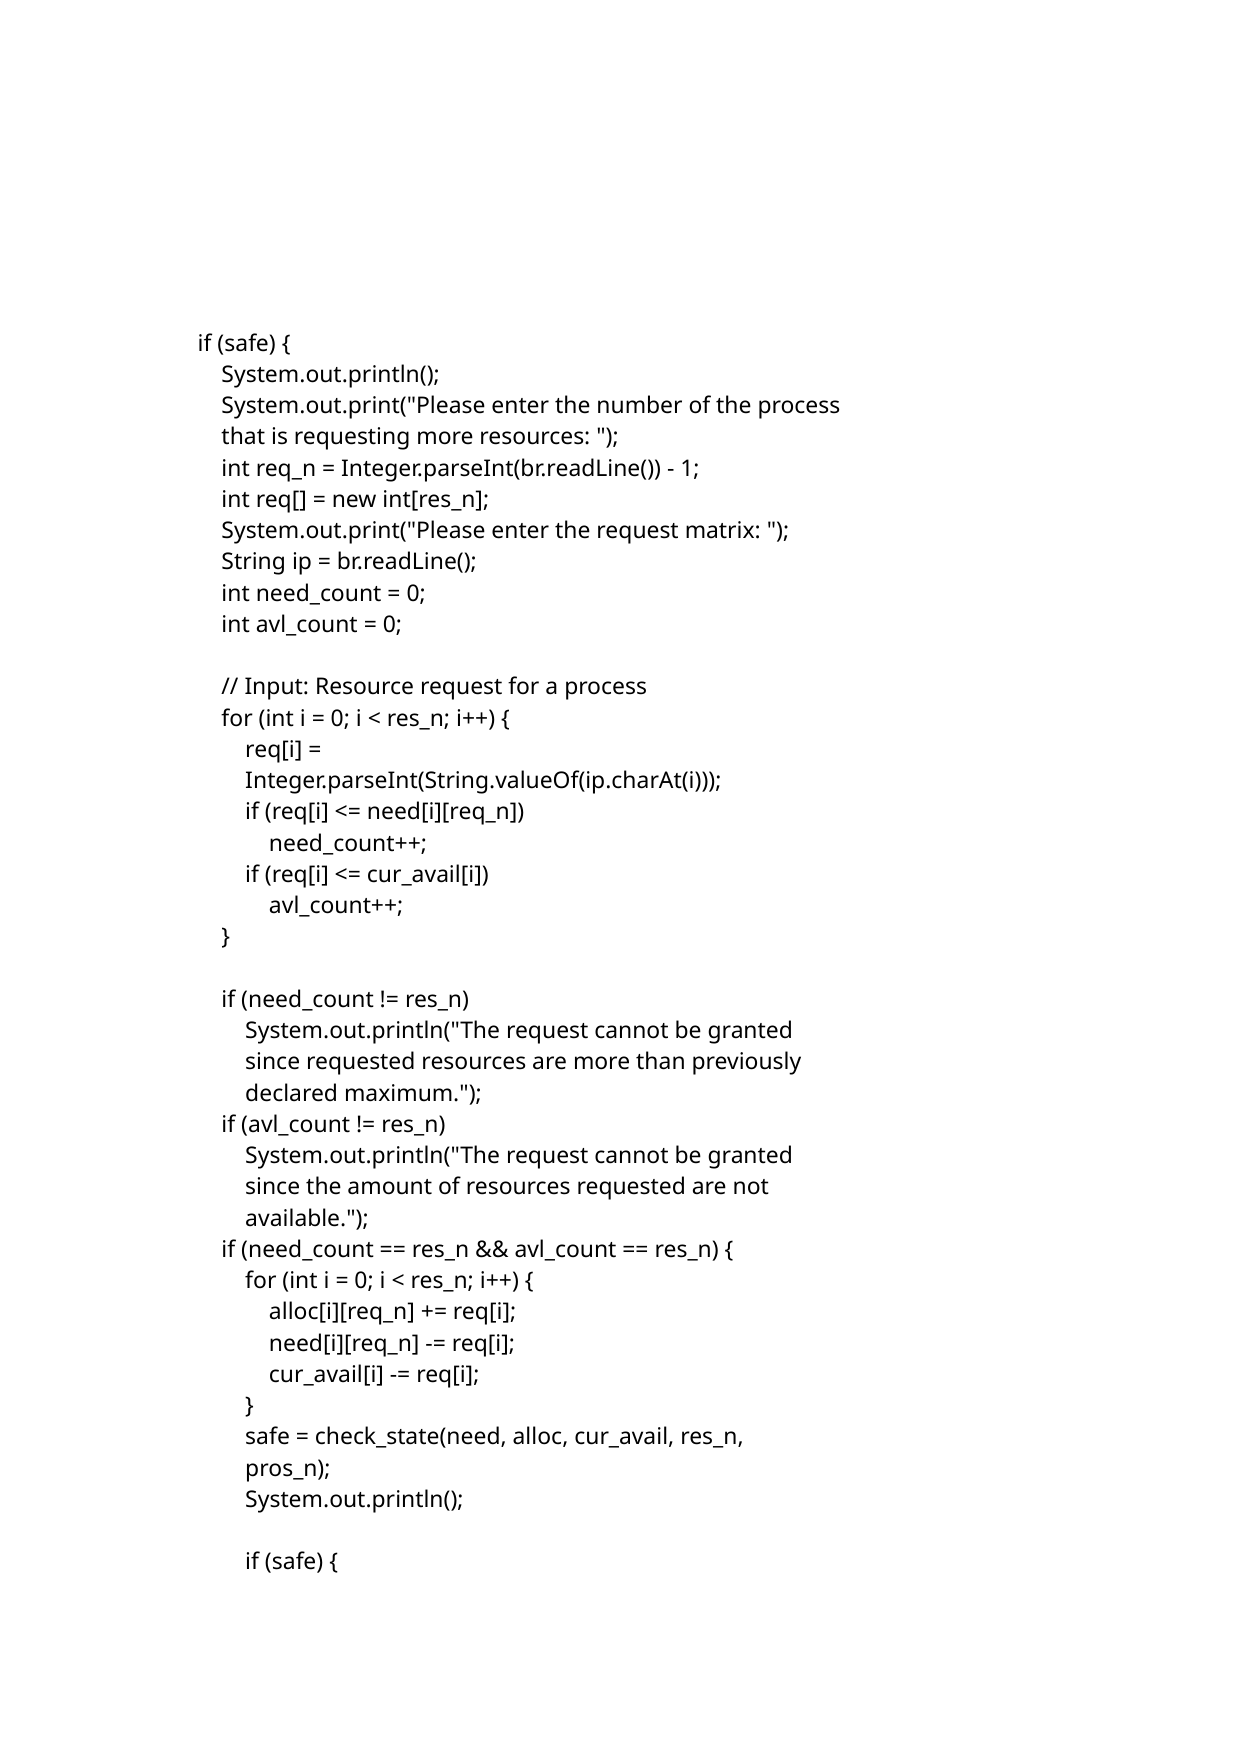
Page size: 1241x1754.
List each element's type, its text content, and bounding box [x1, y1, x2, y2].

text for (int i = 0; i < res_n; i++) { [150, 1264, 1090, 1295]
text System.out.println("The request cannot be granted [150, 1139, 1090, 1170]
text if (avl_count != res_n) [150, 1108, 1090, 1139]
text if (req[i] <= cur_avail[i]) [150, 858, 1090, 889]
text System.out.println(); [150, 1483, 1090, 1514]
text String ip = br.readLine(); [150, 545, 1090, 577]
text System.out.print("Please enter the number of the process [150, 389, 1090, 420]
text if (need_count == res_n && avl_count == res_n) { [150, 1233, 1090, 1264]
text Integer.parseInt(String.valueOf(ip.charAt(i))); [150, 764, 1090, 795]
text avl_count++; [150, 889, 1090, 920]
text System.out.println("The request cannot be granted [150, 1014, 1090, 1045]
text System.out.print("Please enter the request matrix: "); [150, 514, 1090, 545]
text cur_avail[i] -= req[i]; [150, 1358, 1090, 1389]
text int avl_count = 0; [150, 608, 1090, 639]
text if (req[i] <= need[i][req_n]) [150, 795, 1090, 827]
text if (need_count != res_n) [150, 983, 1090, 1014]
text pros_n); [150, 1452, 1090, 1483]
text available."); [150, 1202, 1090, 1233]
text alloc[i][req_n] += req[i]; [150, 1295, 1090, 1327]
text if (safe) { [150, 327, 1090, 358]
text // Input: Resource request for a process [150, 670, 1090, 702]
text int need_count = 0; [150, 577, 1090, 608]
text int req_n = Integer.parseInt(br.readLine()) - 1; [150, 452, 1090, 483]
text since the amount of resources requested are not [150, 1170, 1090, 1202]
text } [150, 920, 1090, 952]
text that is requesting more resources: "); [150, 420, 1090, 452]
text declared maximum."); [150, 1077, 1090, 1108]
text } [150, 1389, 1090, 1420]
text need_count++; [150, 827, 1090, 858]
text if (safe) { [150, 1545, 1090, 1577]
text since requested resources are more than previously [150, 1045, 1090, 1077]
text need[i][req_n] -= req[i]; [150, 1327, 1090, 1358]
text req[i] = [150, 733, 1090, 764]
text for (int i = 0; i < res_n; i++) { [150, 702, 1090, 733]
text System.out.println(); [150, 358, 1090, 389]
text safe = check_state(need, alloc, cur_avail, res_n, [150, 1420, 1090, 1452]
text int req[] = new int[res_n]; [150, 483, 1090, 514]
